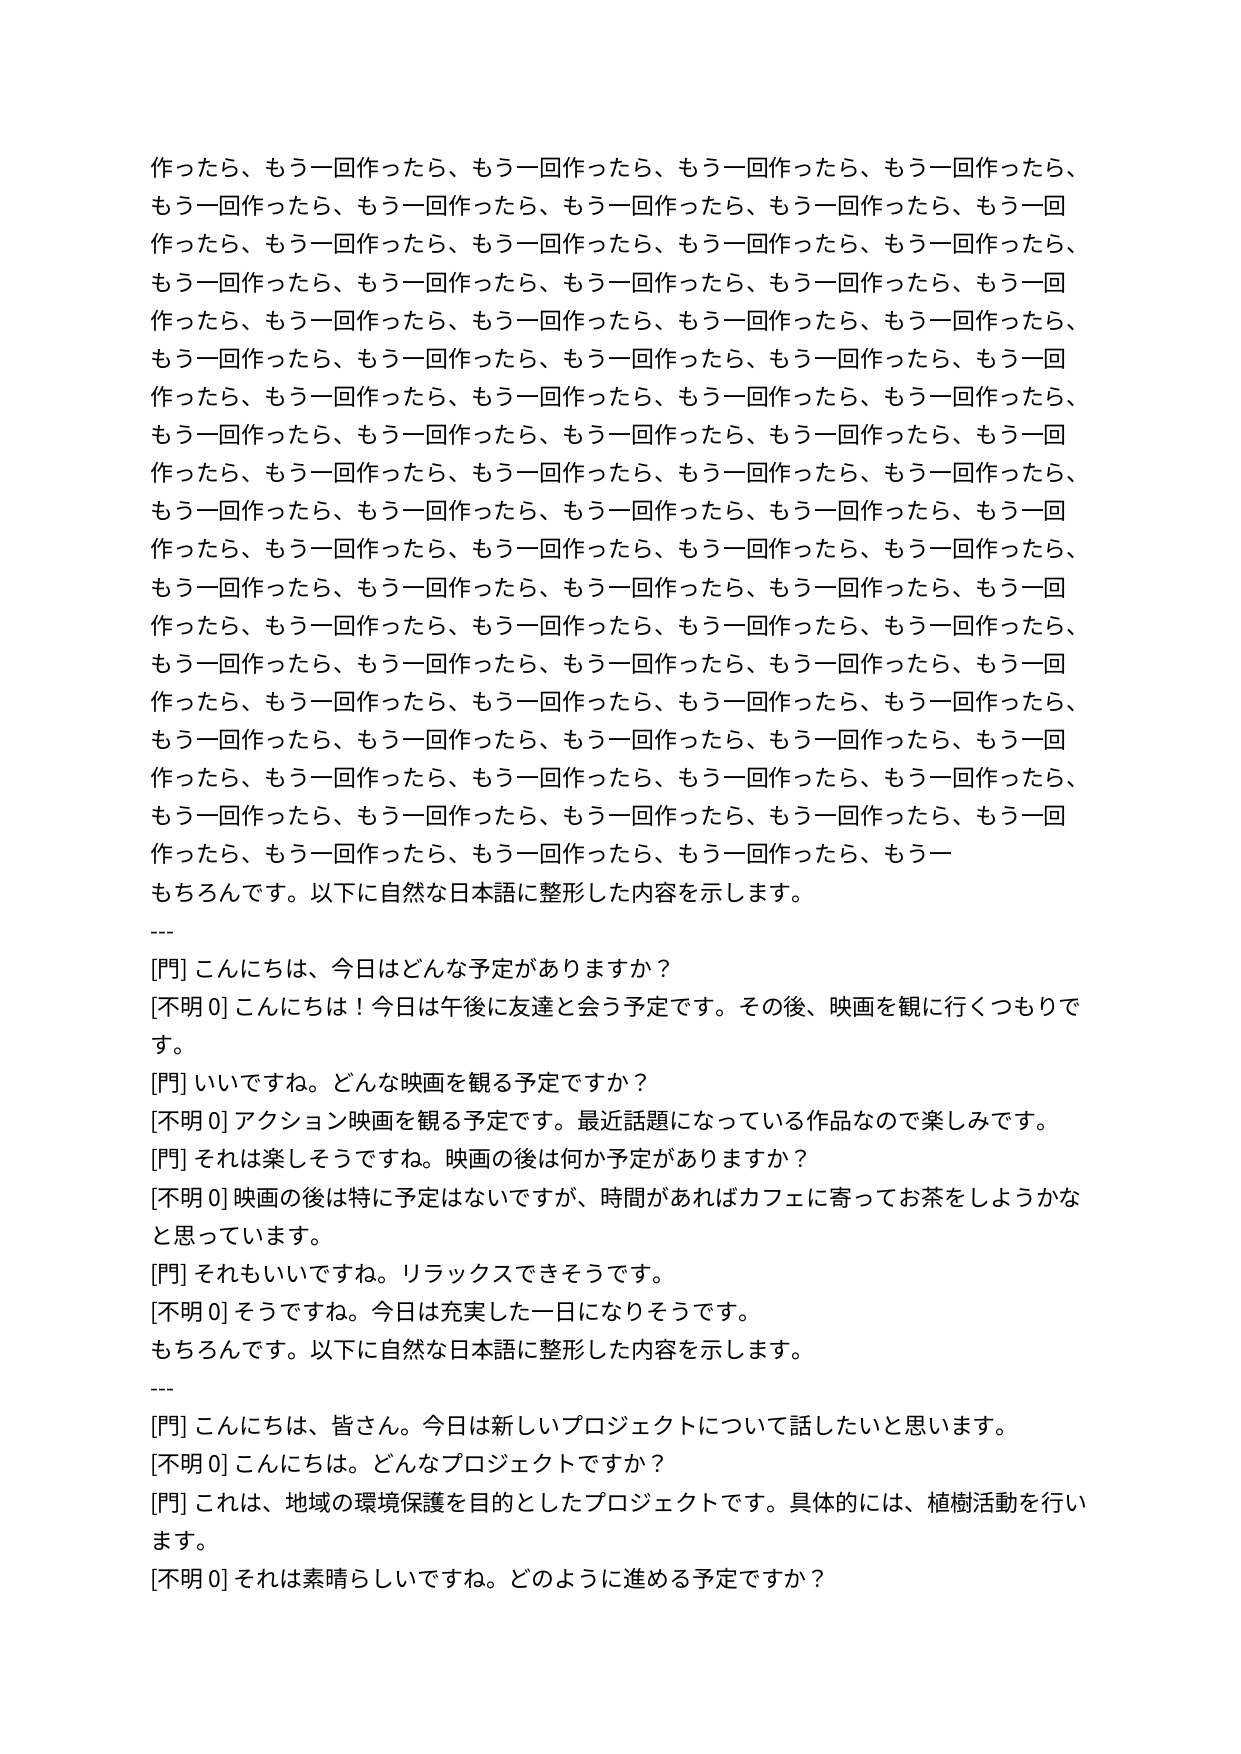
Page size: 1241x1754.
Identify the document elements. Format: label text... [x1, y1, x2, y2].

text もちろんです。以下に自然な日本語に整形した内容を示します。 [150, 874, 1090, 908]
text --- [150, 912, 1090, 946]
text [150, 150, 1090, 869]
text [門] それもいいですね。リラックスできそうです。 [150, 1256, 1090, 1289]
text --- [150, 1370, 1090, 1403]
text [門] こんにちは、今日はどんな予定がありますか？ [150, 951, 1090, 984]
text [不明0] アクション映画を観る予定です。最近話題になっている作品なので楽しみです。 [150, 1103, 1090, 1136]
text [門] これは、地域の環境保護を目的としたプロジェクトです。具体的には、植樹活動を行います。 [150, 1484, 1090, 1556]
text [門] いいですね。どんな映画を観る予定ですか？ [150, 1065, 1090, 1098]
text [門] こんにちは、皆さん。今日は新しいプロジェクトについて話したいと思います。 [150, 1408, 1090, 1441]
text [不明0] こんにちは。どんなプロジェクトですか？ [150, 1446, 1090, 1479]
text [門] それは楽しそうですね。映画の後は何か予定がありますか？ [150, 1141, 1090, 1174]
text [不明0] 映画の後は特に予定はないですが、時間があればカフェに寄ってお茶をしようかなと思っています。 [150, 1179, 1090, 1251]
text [不明0] そうですね。今日は充実した一日になりそうです。 [150, 1294, 1090, 1327]
text [不明0] こんにちは！今日は午後に友達と会う予定です。その後、映画を観に行くつもりです。 [150, 989, 1090, 1060]
text [不明0] それは素晴らしいですね。どのように進める予定ですか？ [150, 1561, 1090, 1594]
text もちろんです。以下に自然な日本語に整形した内容を示します。 [150, 1332, 1090, 1365]
